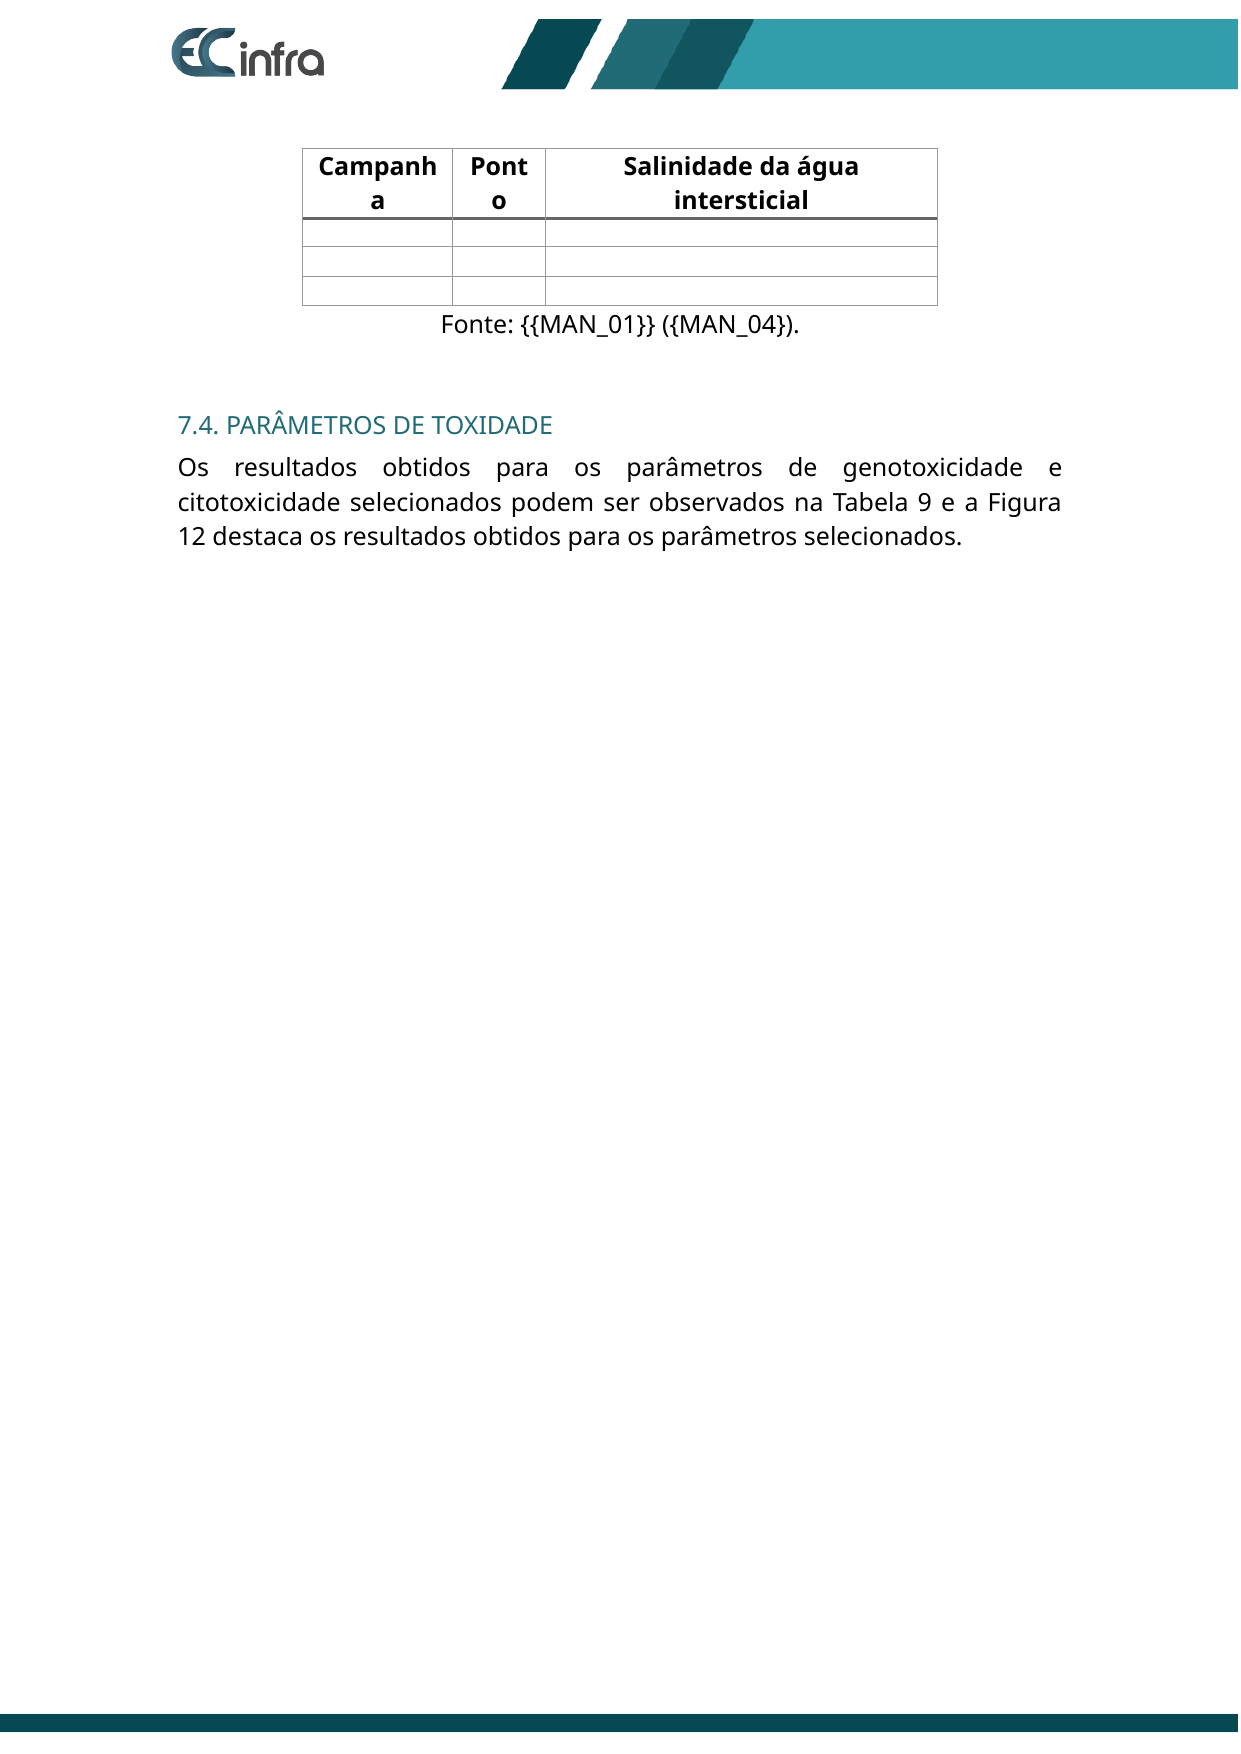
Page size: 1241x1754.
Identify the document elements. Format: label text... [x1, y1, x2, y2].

text Fonte: {{MAN_01}} ({MAN_04}). [177, 306, 1063, 340]
table_cell [546, 220, 937, 246]
table_cell [546, 277, 937, 305]
table_cell [303, 220, 452, 246]
table_cell [453, 247, 545, 276]
text Os resultados obtidos para os parâmetros de genotoxicidade e citotoxicidade selecionados podem ser observados na Tabela 9 e a Figura 12 destaca os resultados obtidos para os parâmetros selecionados. [177, 450, 1063, 552]
subtitle Parâmetros de toxidade [177, 408, 1063, 442]
picture [0, 0, 1238, 1748]
table_cell [303, 277, 452, 305]
table_cell [546, 247, 937, 276]
table_cell [303, 247, 452, 276]
table_header Ponto [453, 149, 545, 217]
table_header Campanha [303, 149, 452, 217]
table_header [546, 149, 937, 217]
table_cell [453, 277, 545, 305]
table_cell [453, 220, 545, 246]
